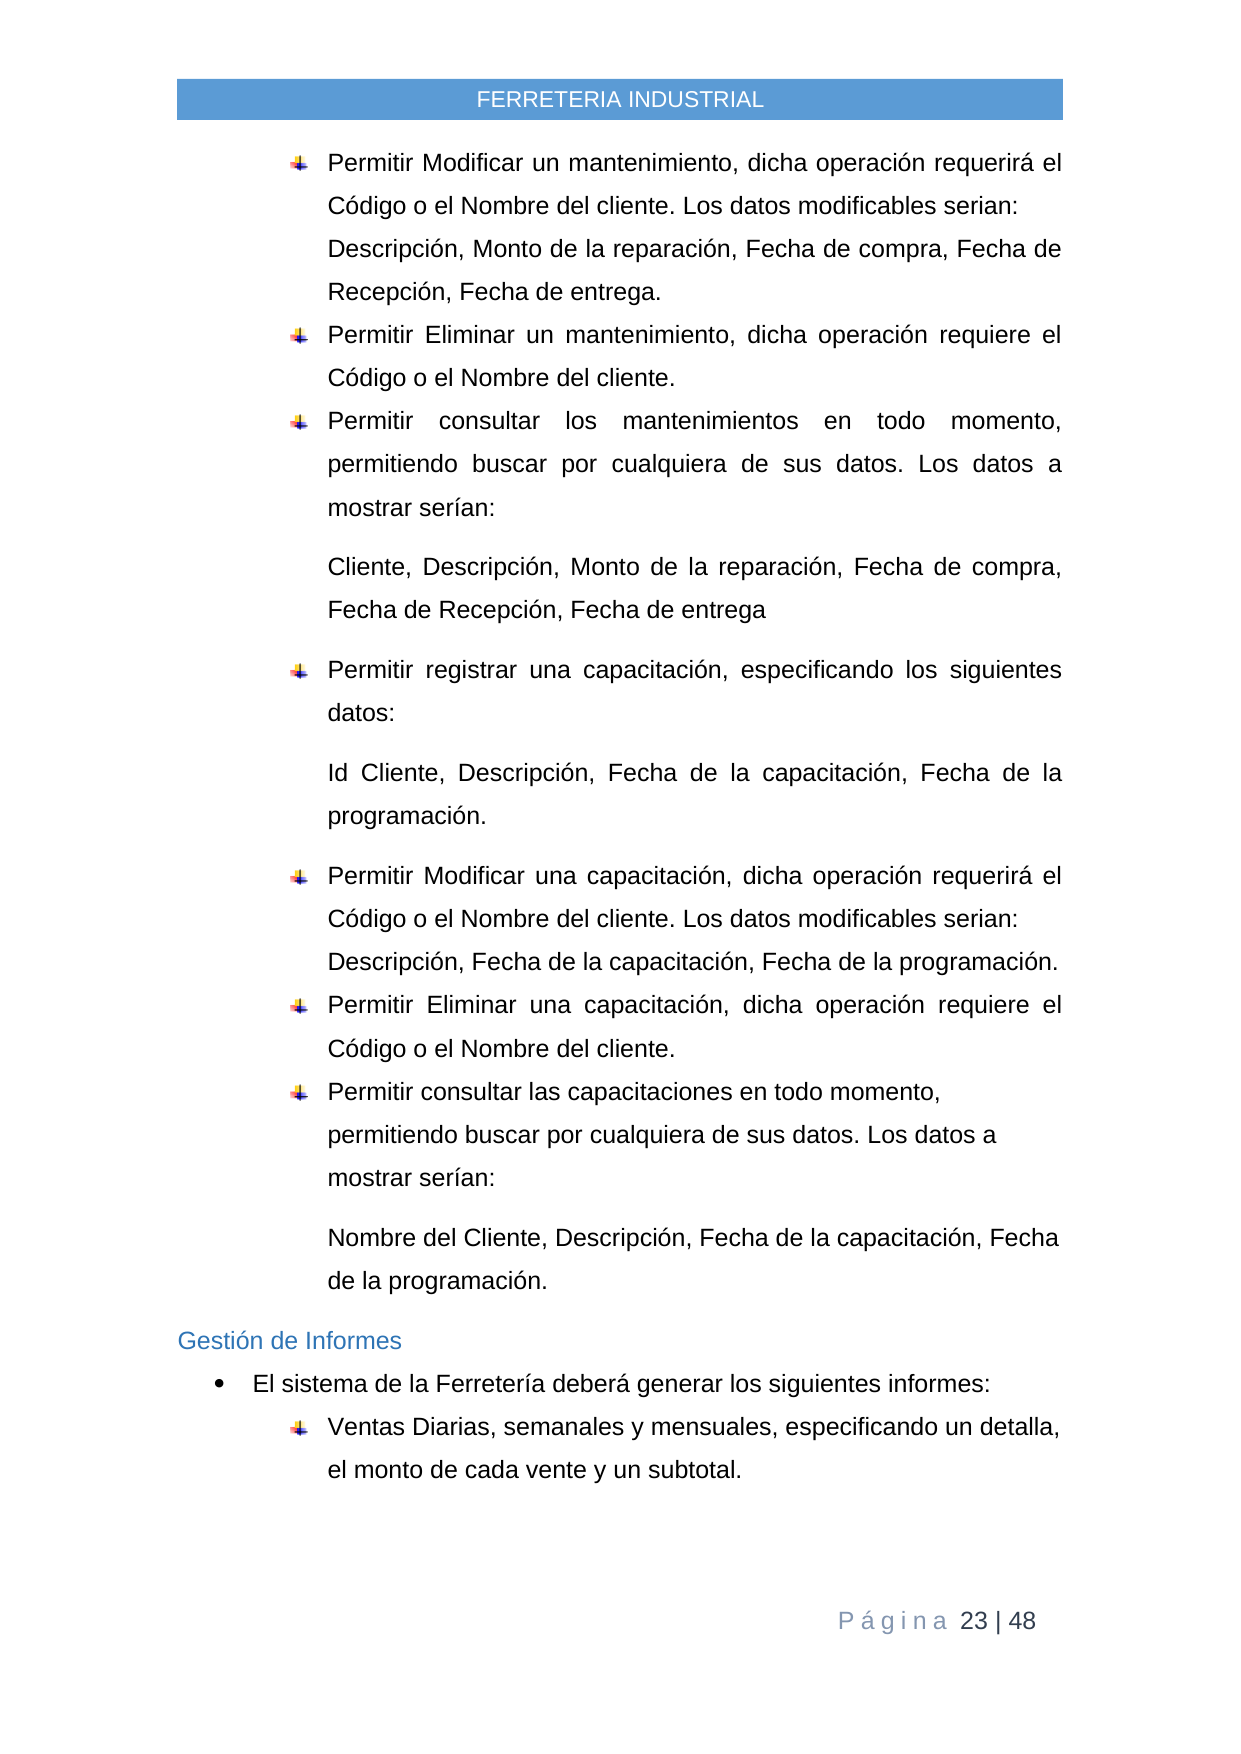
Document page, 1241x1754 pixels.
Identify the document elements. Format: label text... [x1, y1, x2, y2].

text Cliente, Descripción, Monto de la reparación, Fecha de compra, Fecha de Recepción, Fecha de entrega [327, 552, 1063, 624]
list Permitir consultar las capacitaciones en todo momento, permitiendo buscar por cualquiera de sus datos. Los datos a mostrar serían: [290, 1077, 1063, 1192]
text Descripción, Fecha de la capacitación, Fecha de la programación. [327, 947, 1063, 976]
list Permitir Modificar un mantenimiento, dicha operación requerirá el Código o el Nombre del cliente. Los datos modificables serian: [290, 148, 1063, 219]
picture [290, 997, 308, 1014]
picture [290, 1419, 308, 1436]
picture [290, 326, 308, 344]
text Gestión de Informes [177, 1326, 1063, 1354]
picture [290, 1083, 308, 1101]
text Nombre del Cliente, Descripción, Fecha de la capacitación, Fecha de la programación. [327, 1223, 1063, 1295]
picture [290, 154, 308, 171]
list Permitir Modificar una capacitación, dicha operación requerirá el Código o el Nombre del cliente. Los datos modificables serian: [290, 861, 1063, 933]
list Permitir consultar los mantenimientos en todo momento, permitiendo buscar por cualquiera de sus datos. Los datos a mostrar serían: [290, 406, 1063, 521]
list El sistema de la Ferretería deberá generar los siguientes informes: [215, 1369, 1063, 1398]
picture [290, 662, 308, 679]
list Ventas Diarias, semanales y mensuales, especificando un detalla, el monto de cada vente y un subtotal. [290, 1412, 1063, 1484]
picture [290, 413, 308, 430]
picture [290, 868, 308, 885]
list Permitir Eliminar un mantenimiento, dicha operación requiere el Código o el Nombre del cliente. [290, 320, 1063, 392]
text Id Cliente, Descripción, Fecha de la capacitación, Fecha de la programación. [327, 758, 1063, 830]
list Permitir registrar una capacitación, especificando los siguientes datos: [290, 655, 1063, 727]
list Permitir Eliminar una capacitación, dicha operación requiere el Código o el Nombre del cliente. [290, 991, 1063, 1062]
text Descripción, Monto de la reparación, Fecha de compra, Fecha de Recepción, Fecha de entrega. [327, 234, 1063, 306]
